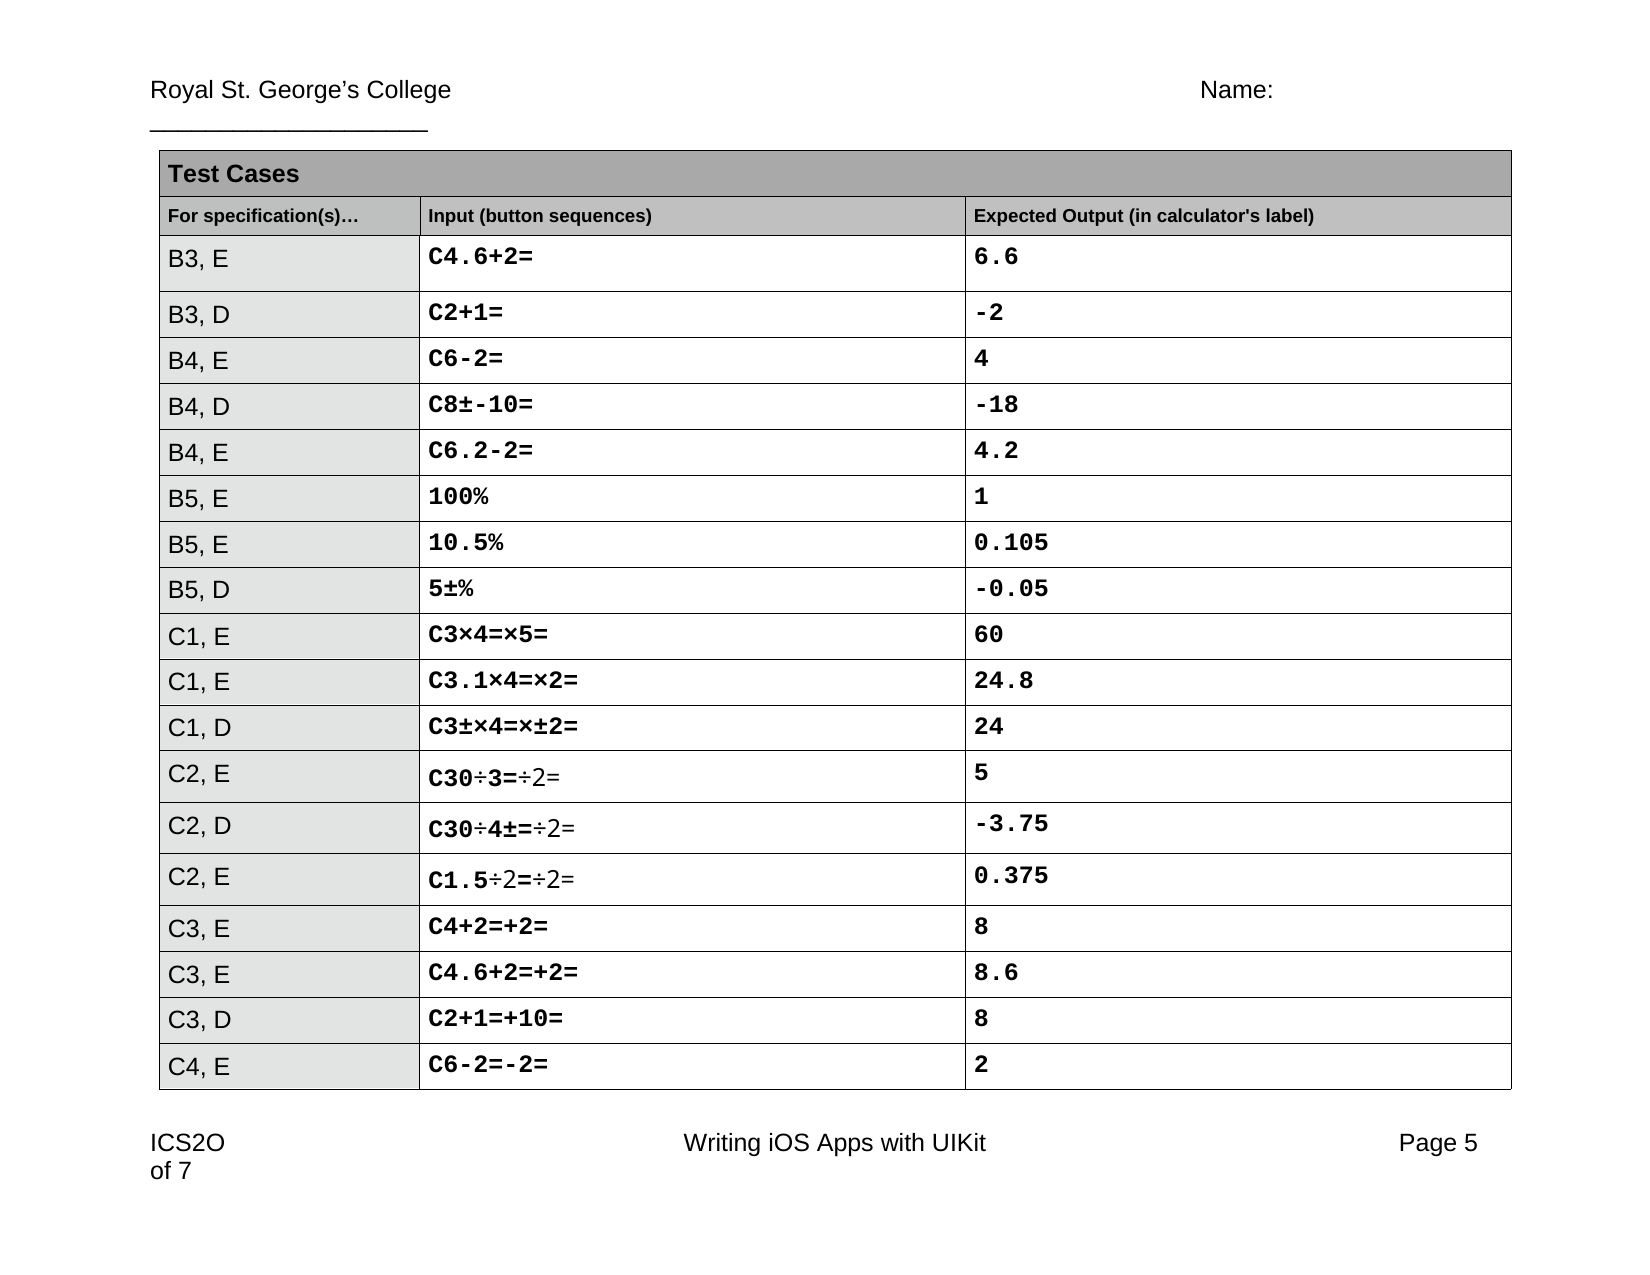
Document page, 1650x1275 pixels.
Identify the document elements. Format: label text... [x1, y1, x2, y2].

table_cell C2, D [160, 803, 419, 853]
table_cell For specification(s)… [160, 197, 420, 235]
table_cell B3, E [160, 236, 419, 291]
table_header Test Cases [160, 151, 1511, 196]
table_cell C3.1×4=×2= [420, 660, 965, 704]
table_cell C3, E [160, 906, 419, 951]
table_cell 8 [966, 906, 1511, 951]
table_cell C6-2= [420, 338, 965, 383]
table_cell 1 [966, 476, 1511, 521]
table_cell -2 [966, 292, 1511, 337]
table_cell 4 [966, 338, 1511, 383]
table_cell 5 [966, 751, 1511, 802]
table_cell C4, E [160, 1044, 419, 1088]
table_cell C4.6+2=+2= [420, 952, 965, 997]
table_cell C8±-10= [420, 384, 965, 429]
table_cell B3, D [160, 292, 419, 337]
table_cell C6.2-2= [420, 430, 965, 475]
table_cell C4+2=+2= [420, 906, 965, 951]
table_cell 24.8 [966, 660, 1511, 704]
table_cell -18 [966, 384, 1511, 429]
table_cell B4, E [160, 338, 419, 383]
table_cell 5±% [420, 568, 965, 613]
table_cell C3, D [160, 998, 419, 1043]
table_cell C4.6+2= [420, 236, 965, 291]
table_cell 60 [966, 614, 1511, 658]
table_cell 10.5% [420, 522, 965, 567]
table_cell B5, D [160, 568, 419, 613]
table_cell B4, D [160, 384, 419, 429]
table_cell 0.375 [966, 854, 1511, 905]
table_cell 8.6 [966, 952, 1511, 997]
table_cell 8 [966, 998, 1511, 1043]
table_cell C3, E [160, 952, 419, 997]
table_cell C1, D [160, 706, 419, 750]
table_cell C1, E [160, 660, 419, 704]
table_cell C30÷3=÷2= [420, 751, 965, 802]
table_cell C3±×4=×±2= [420, 706, 965, 750]
table_cell B5, E [160, 522, 419, 567]
table_cell 6.6 [966, 236, 1511, 291]
table_cell C1, E [160, 614, 419, 658]
table_cell C6-2=-2= [420, 1044, 965, 1088]
table_cell B4, E [160, 430, 419, 475]
table_cell C2, E [160, 854, 419, 905]
table_cell Expected Output (in calculator's label) [966, 197, 1511, 235]
table_cell C3×4=×5= [420, 614, 965, 658]
table_cell C2+1=+10= [420, 998, 965, 1043]
table_cell C30÷4±=÷2= [420, 803, 965, 853]
table_cell C1.5÷2=÷2= [420, 854, 965, 905]
table_cell B5, E [160, 476, 419, 521]
table_cell Input (button sequences) [421, 197, 965, 235]
table_cell -3.75 [966, 803, 1511, 853]
table_cell 2 [966, 1044, 1511, 1088]
table_cell C2, E [160, 751, 419, 802]
table_cell 100% [420, 476, 965, 521]
table_cell 4.2 [966, 430, 1511, 475]
table_cell 0.105 [966, 522, 1511, 567]
table_cell -0.05 [966, 568, 1511, 613]
table_cell 24 [966, 706, 1511, 750]
table_cell C2+1= [420, 292, 965, 337]
